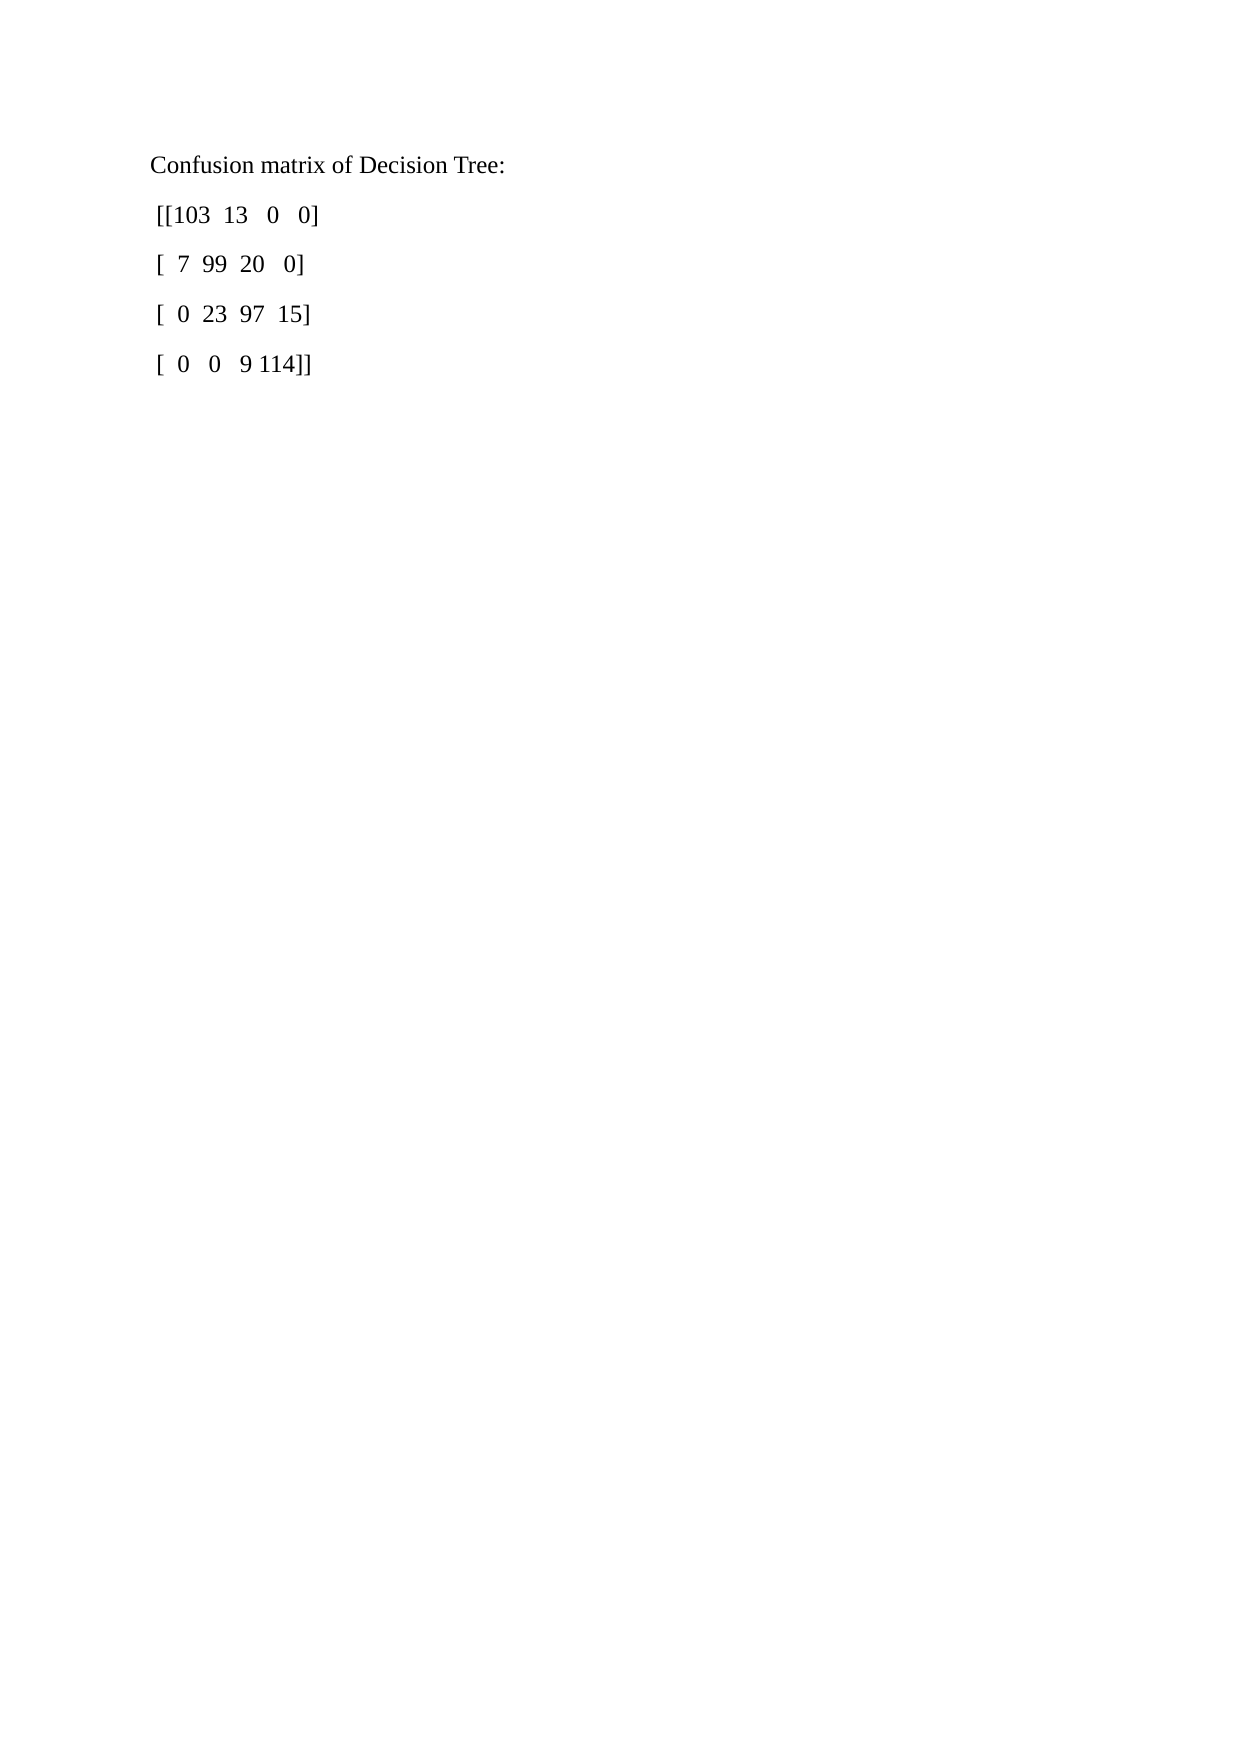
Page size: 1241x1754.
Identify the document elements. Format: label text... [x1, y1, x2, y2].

text [[103 13 0 0] [150, 200, 1090, 228]
text [ 7 99 20 0] [150, 249, 1090, 278]
text [ 0 23 97 15] [150, 299, 1090, 328]
text [ 0 0 9 114]] [150, 349, 1090, 377]
text Confusion matrix of Decision Tree: [150, 150, 1090, 179]
